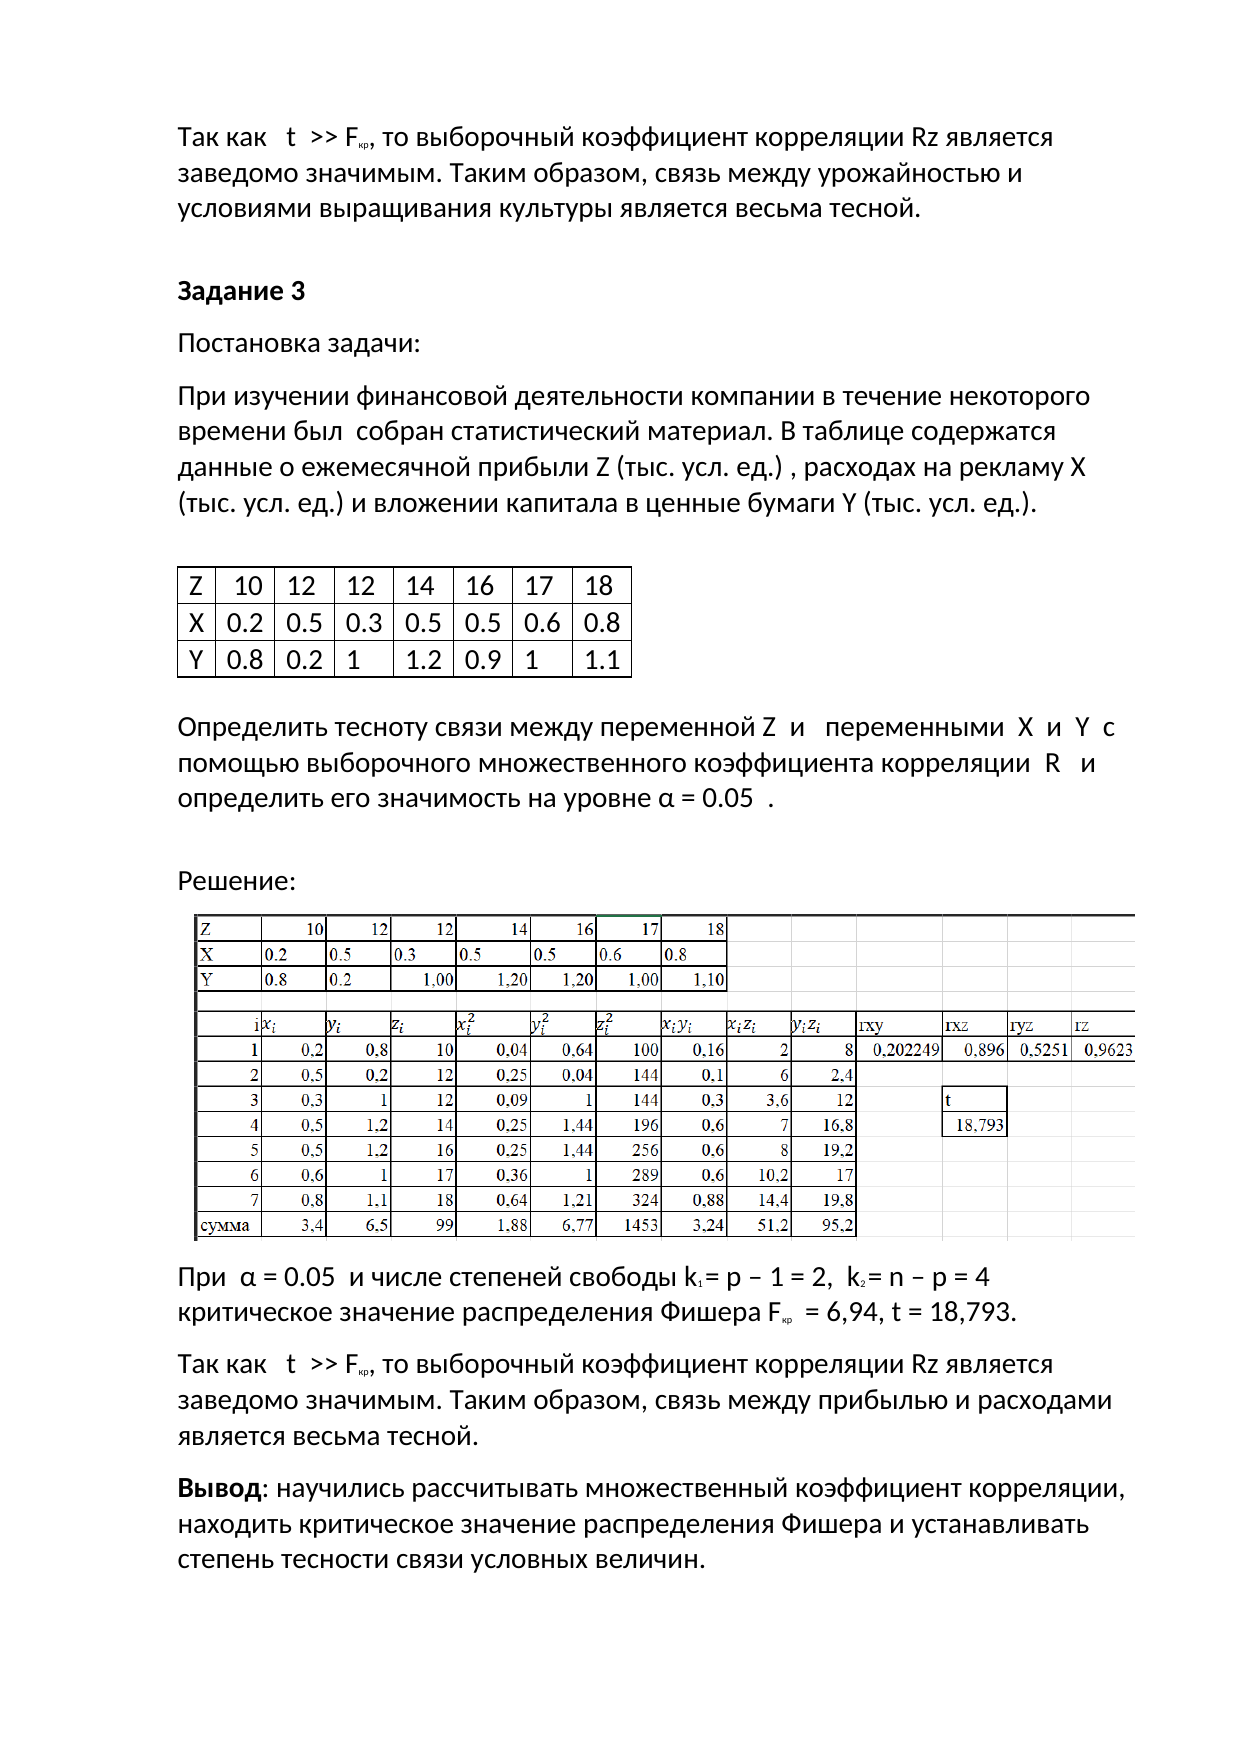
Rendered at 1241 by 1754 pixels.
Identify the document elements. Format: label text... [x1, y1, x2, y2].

table_header 16 [454, 568, 512, 603]
table_cell 0.9 [454, 641, 512, 676]
table_cell 1.2 [394, 641, 453, 676]
table_cell 0.5 [454, 604, 512, 640]
table_header 14 [394, 568, 453, 603]
table_cell 1 [513, 641, 572, 676]
table_cell X [178, 604, 215, 640]
table_header 17 [513, 568, 572, 603]
text Так как t >> Fкр, то выборочный коэффициент корреляции Rz является заведомо значимым. Таким образом, связь между прибылью и расходами является весьма тесной. [177, 1346, 1152, 1452]
table_header 12 [335, 568, 393, 603]
table_cell Y [178, 641, 215, 676]
table_cell 0.8 [216, 641, 274, 676]
table_cell 0.5 [275, 604, 334, 640]
table_cell 0.2 [216, 604, 274, 640]
table_cell 1 [335, 641, 393, 676]
table_cell 0.8 [573, 604, 631, 640]
text Определить тесноту связи между переменной Z и переменными X и Y с помощью выборочного множественного коэффициента корреляции R и определить его значимость на уровне α = 0.05 . [177, 708, 1152, 815]
picture [194, 914, 1135, 1241]
text Постановка задачи: [177, 324, 1152, 360]
text При α = 0.05 и числе степеней свободы k1 = p – 1 = 2, k2 = n – p = 4 критическое значение распределения Фишера Fкр = 6,94, t = 18,793. [177, 1258, 1152, 1329]
table_header Z [178, 568, 215, 603]
table_header 18 [573, 568, 631, 603]
table_header 10 [216, 568, 274, 603]
text Задание 3 [177, 272, 1152, 308]
text Так как t >> Fкр, то выборочный коэффициент корреляции Rz является заведомо значимым. Таким образом, связь между урожайностью и условиями выращивания культуры является весьма тесной. [177, 118, 1152, 225]
table_header 12 [275, 568, 334, 603]
text Вывод: научились рассчитывать множественный коэффициент корреляции, находить критическое значение распределения Фишера и устанавливать степень тесности связи условных величин. [177, 1469, 1152, 1576]
table_cell 0.2 [275, 641, 334, 676]
table_cell 0.6 [513, 604, 572, 640]
text При изучении финансовой деятельности компании в течение некоторого времени был собран статистический материал. В таблице содержатся данные о ежемесячной прибыли Z (тыс. усл. ед.) , расходах на рекламу X (тыс. усл. ед.) и вложении капитала в ценные бумаги Y (тыс. усл. ед.). [177, 377, 1152, 519]
table_cell 0.3 [335, 604, 393, 640]
text Решение: [177, 862, 1152, 898]
table_cell 0.5 [394, 604, 453, 640]
table_cell 1.1 [573, 641, 631, 676]
